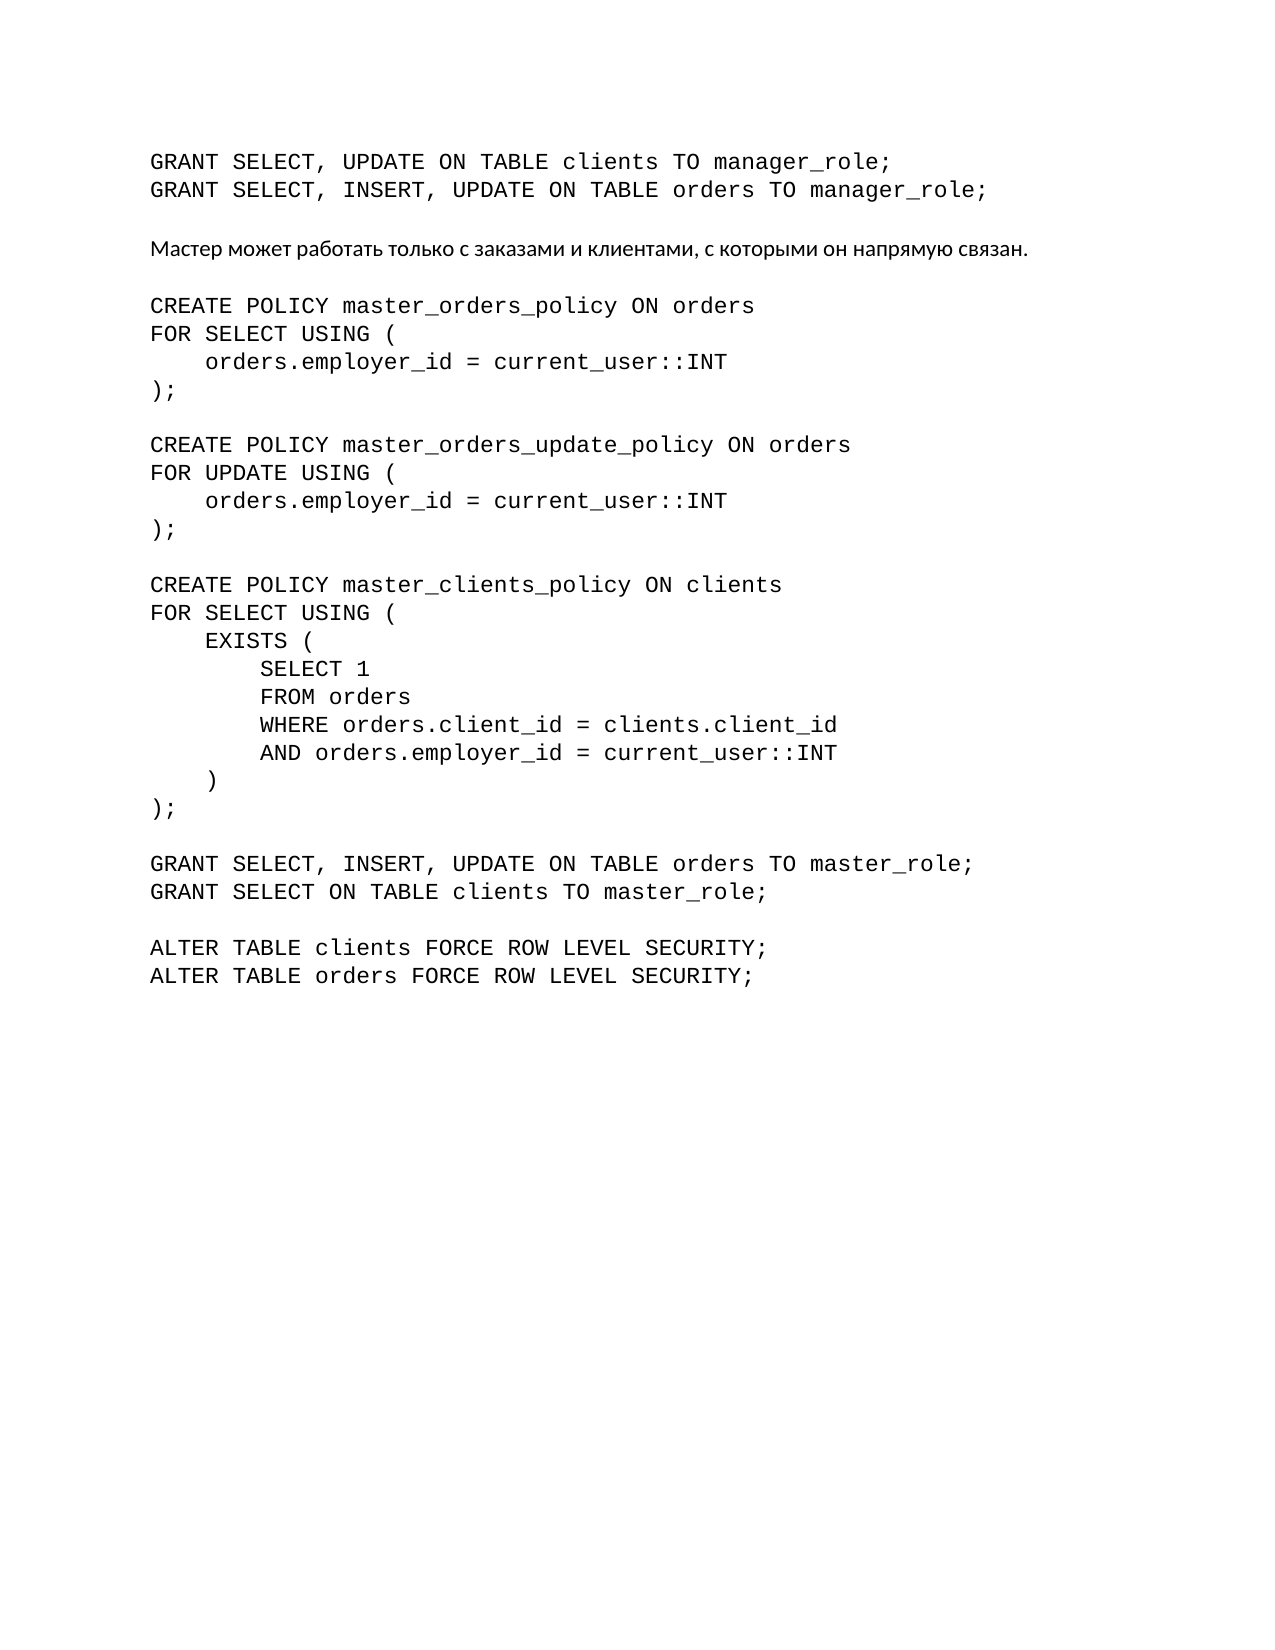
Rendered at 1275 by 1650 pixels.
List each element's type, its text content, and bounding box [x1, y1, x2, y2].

text GRANT SELECT, INSERT, UPDATE ON TABLE orders TO manager_role; [150, 178, 1125, 204]
text FOR UPDATE USING ( [150, 462, 1125, 488]
text SELECT 1 [150, 657, 1125, 683]
text ALTER TABLE orders FORCE ROW LEVEL SECURITY; [150, 964, 1125, 990]
text GRANT SELECT, INSERT, UPDATE ON TABLE orders TO master_role; [150, 852, 1125, 878]
text ); [150, 517, 1125, 543]
text FOR SELECT USING ( [150, 601, 1125, 627]
text CREATE POLICY master_clients_policy ON clients [150, 573, 1125, 599]
text ); [150, 797, 1125, 823]
text GRANT SELECT ON TABLE clients TO master_role; [150, 880, 1125, 906]
text orders.employer_id = current_user::INT [150, 489, 1125, 516]
text Мастер может работать только с заказами и клиентами, с которыми он напрямую связан. [150, 234, 1125, 262]
text FROM orders [150, 685, 1125, 711]
text orders.employer_id = current_user::INT [150, 350, 1125, 376]
text ); [150, 378, 1125, 404]
text CREATE POLICY master_orders_update_policy ON orders [150, 434, 1125, 460]
text ALTER TABLE clients FORCE ROW LEVEL SECURITY; [150, 936, 1125, 962]
text FOR SELECT USING ( [150, 322, 1125, 348]
text WHERE orders.client_id = clients.client_id [150, 713, 1125, 739]
text GRANT SELECT, UPDATE ON TABLE clients TO manager_role; [150, 150, 1125, 176]
text ) [150, 769, 1125, 795]
text CREATE POLICY master_orders_policy ON orders [150, 294, 1125, 320]
text EXISTS ( [150, 629, 1125, 655]
text AND orders.employer_id = current_user::INT [150, 741, 1125, 767]
